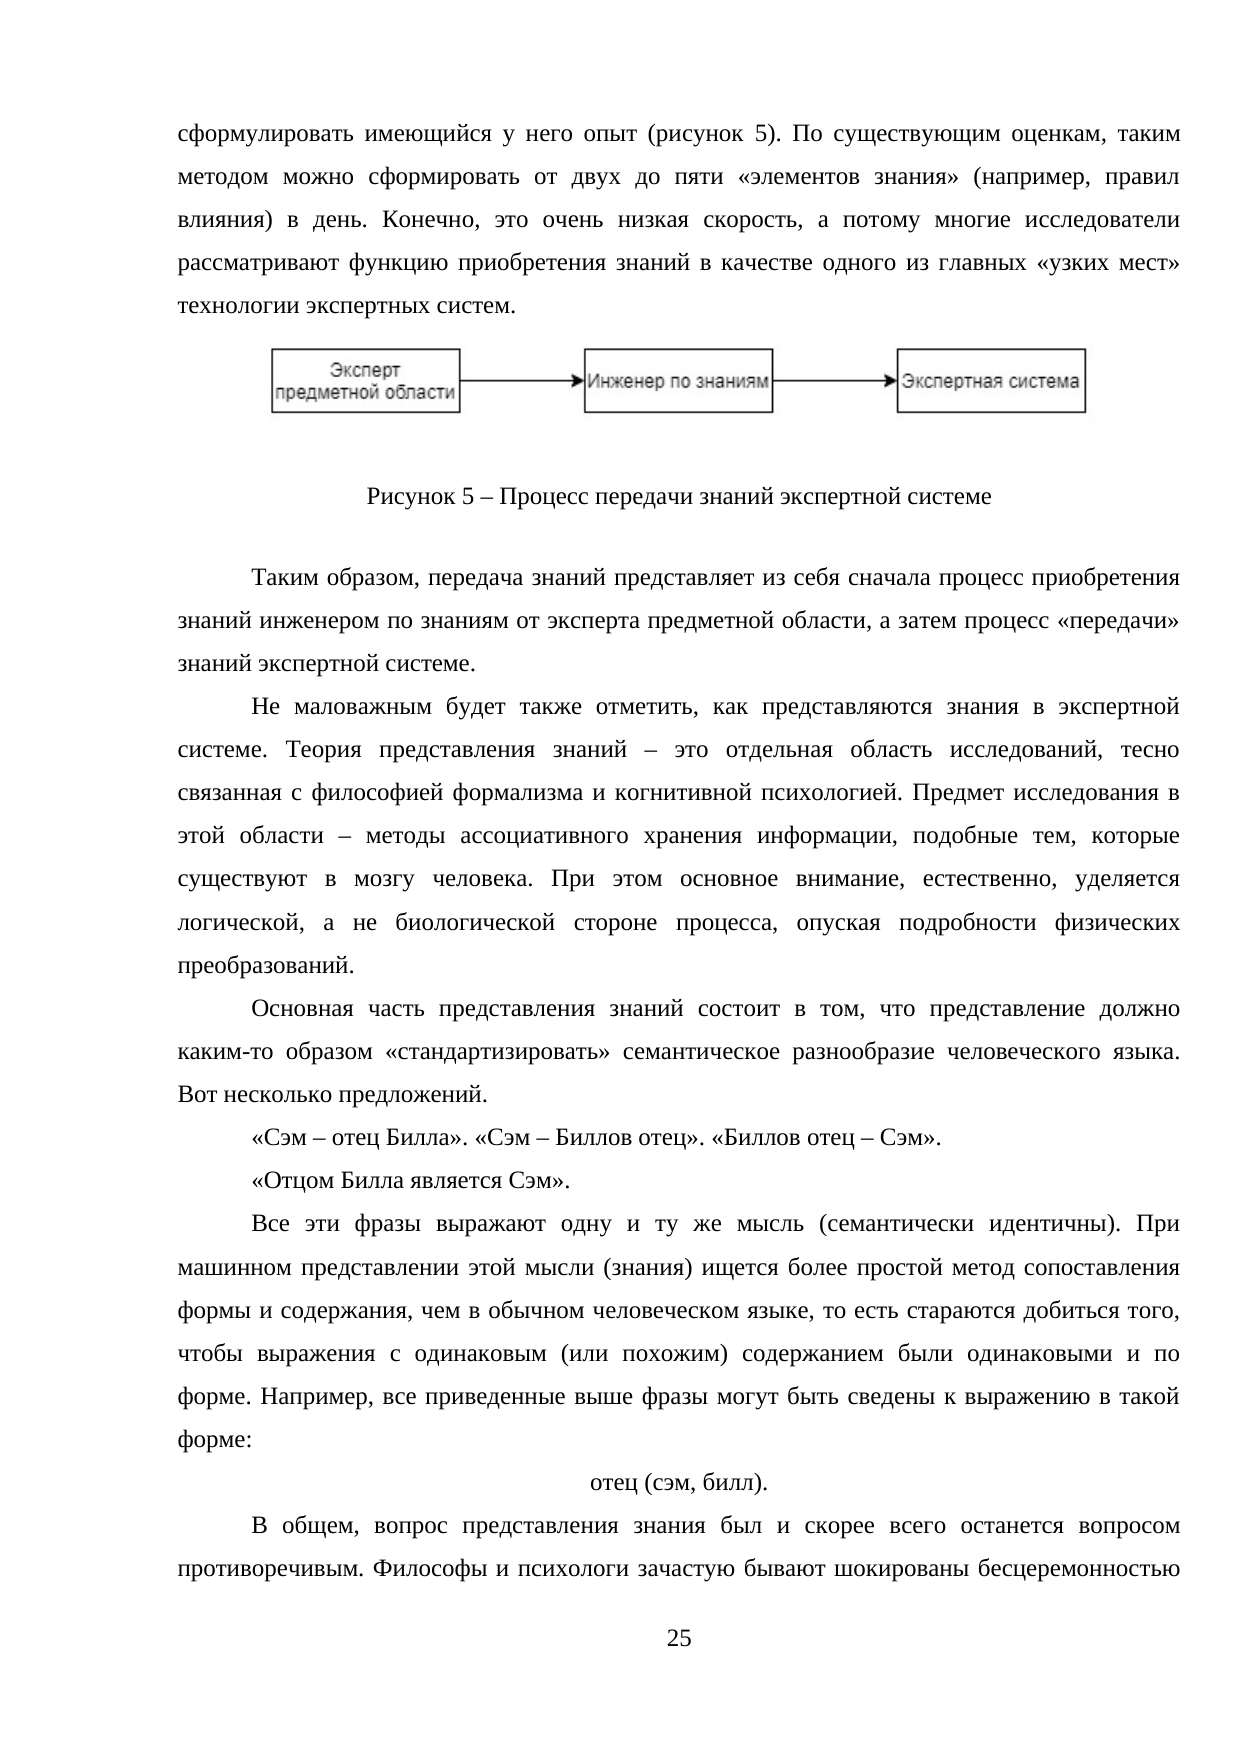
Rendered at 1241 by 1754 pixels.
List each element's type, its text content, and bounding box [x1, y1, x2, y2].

picture [256, 333, 1102, 429]
text Таким образом, передача знаний представляет из себя сначала процесс приобретения знаний инженером по знаниям от эксперта предметной области, а затем процесс «передачи» знаний экспертной системе. [177, 562, 1181, 677]
text Все эти фразы выражают одну и ту же мысль (семантически идентичны). При машинном представлении этой мысли (знания) ищется более простой метод сопоставления формы и содержания, чем в обычном человеческом языке, то есть стараются добиться того, чтобы выражения с одинаковым (или похожим) содержанием были одинаковыми и по форме. Например, все приведенные выше фразы могут быть сведены к выражению в такой форме: [177, 1208, 1181, 1453]
text Рисунок 5 – Процесс передачи знаний экспертной системе [177, 481, 1181, 510]
text «Сэм – отец Билла». «Сэм – Биллов отец». «Биллов отец – Сэм». [177, 1122, 1181, 1151]
text Не маловажным будет также отметить, как представляются знания в экспертной системе. Теория представления знаний – это отдельная область исследований, тесно связанная с философией формализма и когнитивной психологией. Предмет исследования в этой области – методы ассоциативного хранения информации, подобные тем, которые существуют в мозгу человека. При этом основное внимание, естественно, уделяется логической, а не биологической стороне процесса, опуская подробности физических преобразований. [177, 691, 1181, 978]
text отец (сэм, билл). [177, 1467, 1181, 1496]
text Основная часть представления знаний состоит в том, что представление должно каким-то образом «стандартизировать» семантическое разнообразие человеческого языка. Вот несколько предложений. [177, 993, 1181, 1108]
text «Отцом Билла является Сэм». [177, 1165, 1181, 1194]
